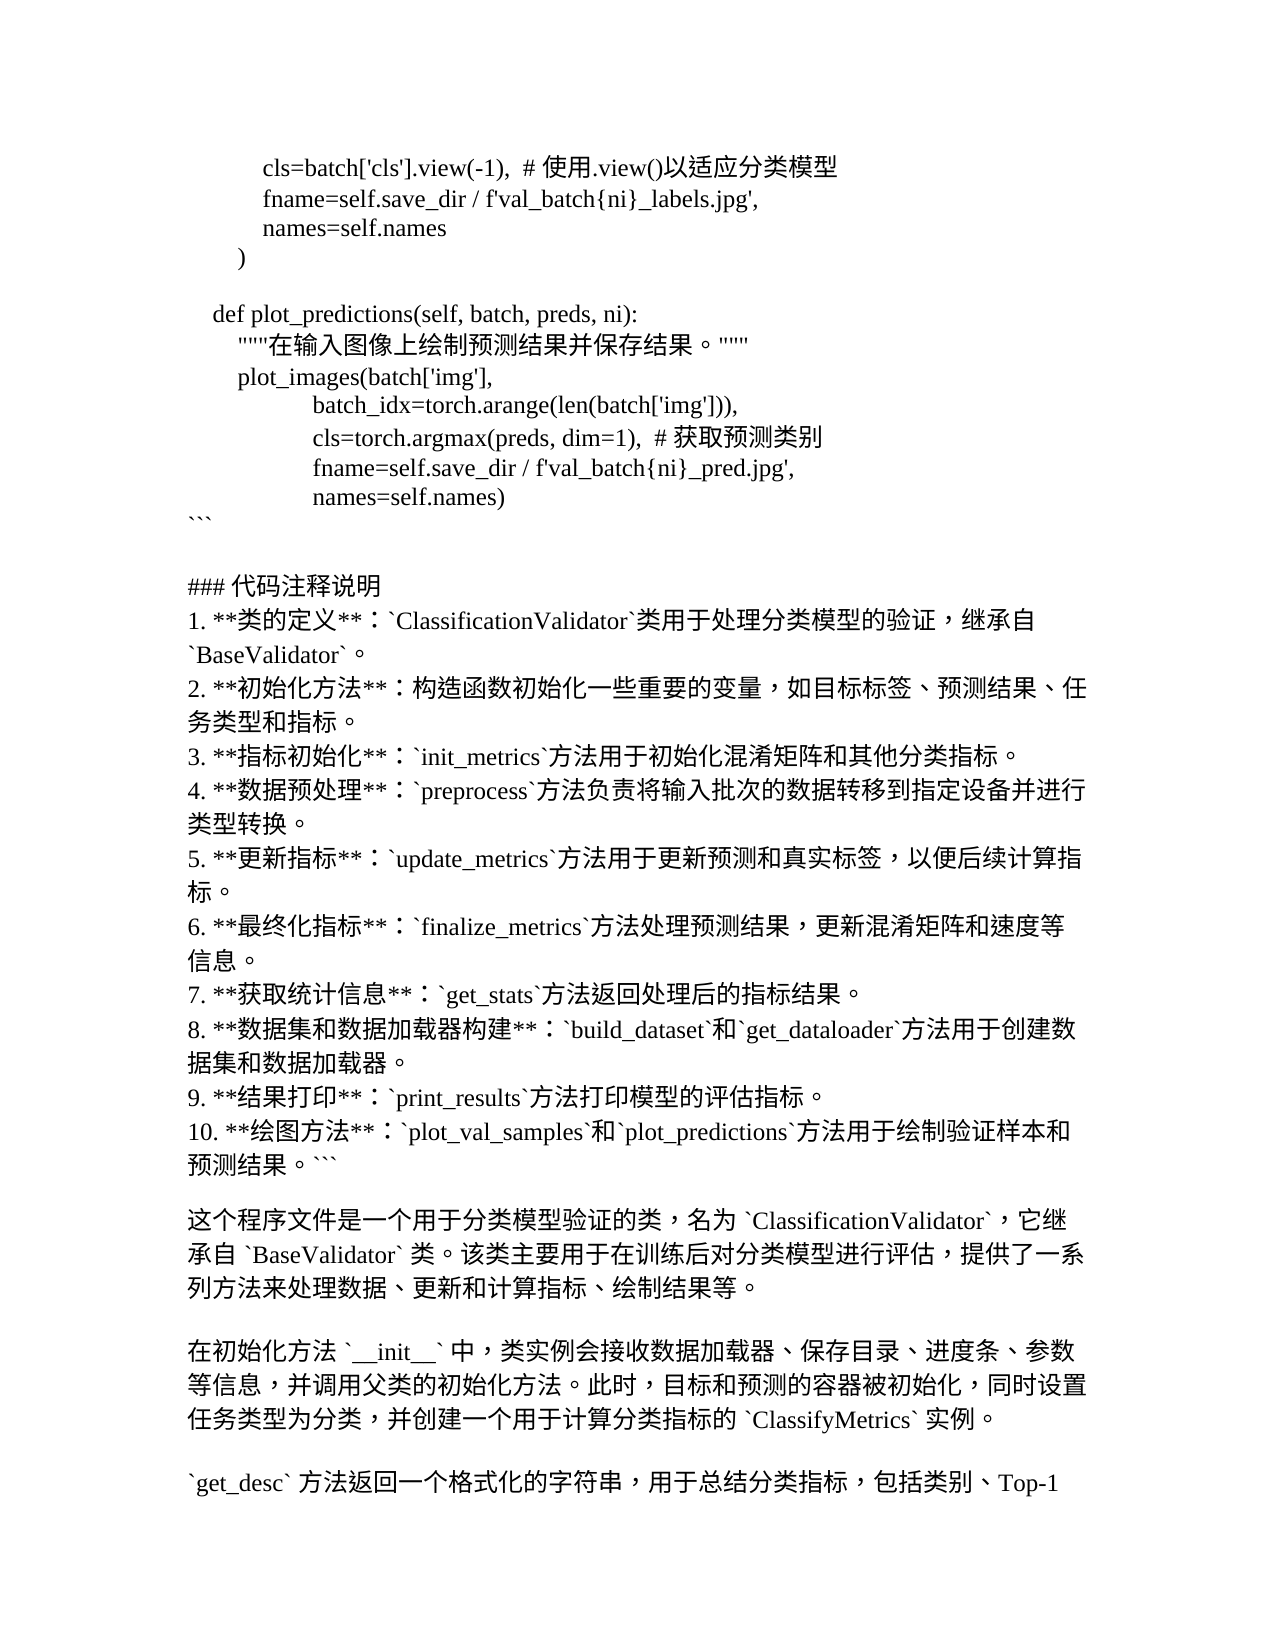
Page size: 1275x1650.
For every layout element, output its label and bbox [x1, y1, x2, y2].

text [187, 1202, 1087, 1498]
text [187, 150, 1087, 1182]
